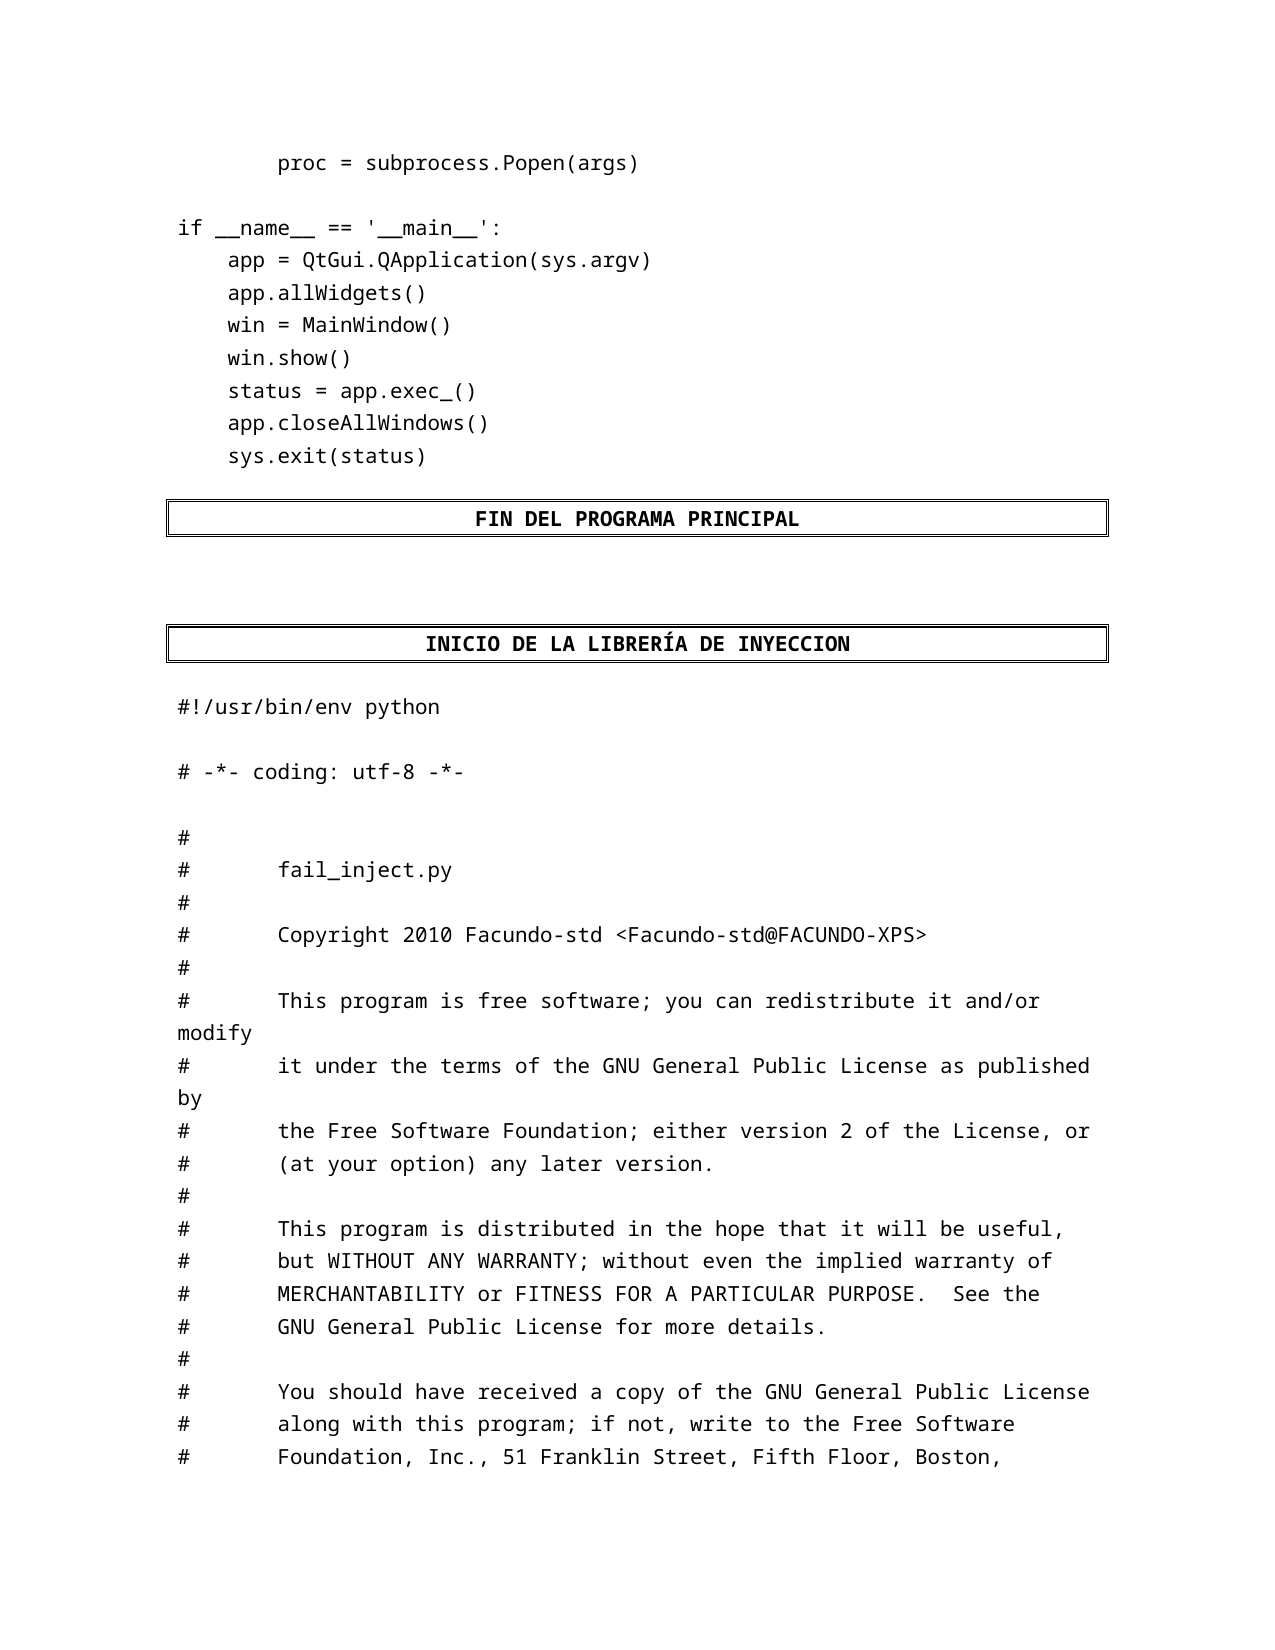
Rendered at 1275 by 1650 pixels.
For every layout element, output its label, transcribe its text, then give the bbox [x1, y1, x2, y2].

text # MERCHANTABILITY or FITNESS FOR A PARTICULAR PURPOSE. See the [177, 1279, 1098, 1308]
text # You should have received a copy of the GNU General Public License [177, 1377, 1098, 1405]
text sys.exit(status) [177, 441, 1098, 469]
text FIN DEL PROGRAMA PRINCIPAL [169, 502, 1106, 534]
text app = QtGui.QApplication(sys.argv) [177, 245, 1098, 274]
text # This program is distributed in the hope that it will be useful, [177, 1214, 1098, 1242]
text win = MainWindow() [177, 311, 1098, 339]
text # but WITHOUT ANY WARRANTY; without even the implied warranty of [177, 1247, 1098, 1275]
text # [177, 823, 1098, 851]
text # [177, 888, 1098, 916]
text # fail_inject.py [177, 855, 1098, 884]
text # [177, 1181, 1098, 1210]
text # it under the terms of the GNU General Public License as published by [177, 1051, 1098, 1112]
text # [177, 1344, 1098, 1373]
text # (at your option) any later version. [177, 1149, 1098, 1177]
text # the Free Software Foundation; either version 2 of the License, or [177, 1116, 1098, 1144]
text #!/usr/bin/env python [177, 692, 1098, 721]
text app.closeAllWindows() [177, 408, 1098, 437]
text # GNU General Public License for more details. [177, 1312, 1098, 1340]
text status = app.exec_() [177, 376, 1098, 404]
text INICIO DE LA LIBRERÍA DE INYECCION [169, 628, 1106, 660]
text win.show() [177, 343, 1098, 372]
text # along with this program; if not, write to the Free Software [177, 1409, 1098, 1438]
text # [177, 953, 1098, 982]
text proc = subprocess.Popen(args) [177, 148, 1098, 176]
text # Copyright 2010 Facundo-std <Facundo-std@FACUNDO-XPS> [177, 921, 1098, 949]
text # -*- coding: utf-8 -*- [177, 757, 1098, 786]
text app.allWidgets() [177, 278, 1098, 306]
text if __name__ == '__main__': [177, 213, 1098, 241]
text # This program is free software; you can redistribute it and/or modify [177, 986, 1098, 1047]
text # Foundation, Inc., 51 Franklin Street, Fifth Floor, Boston, [177, 1442, 1098, 1471]
